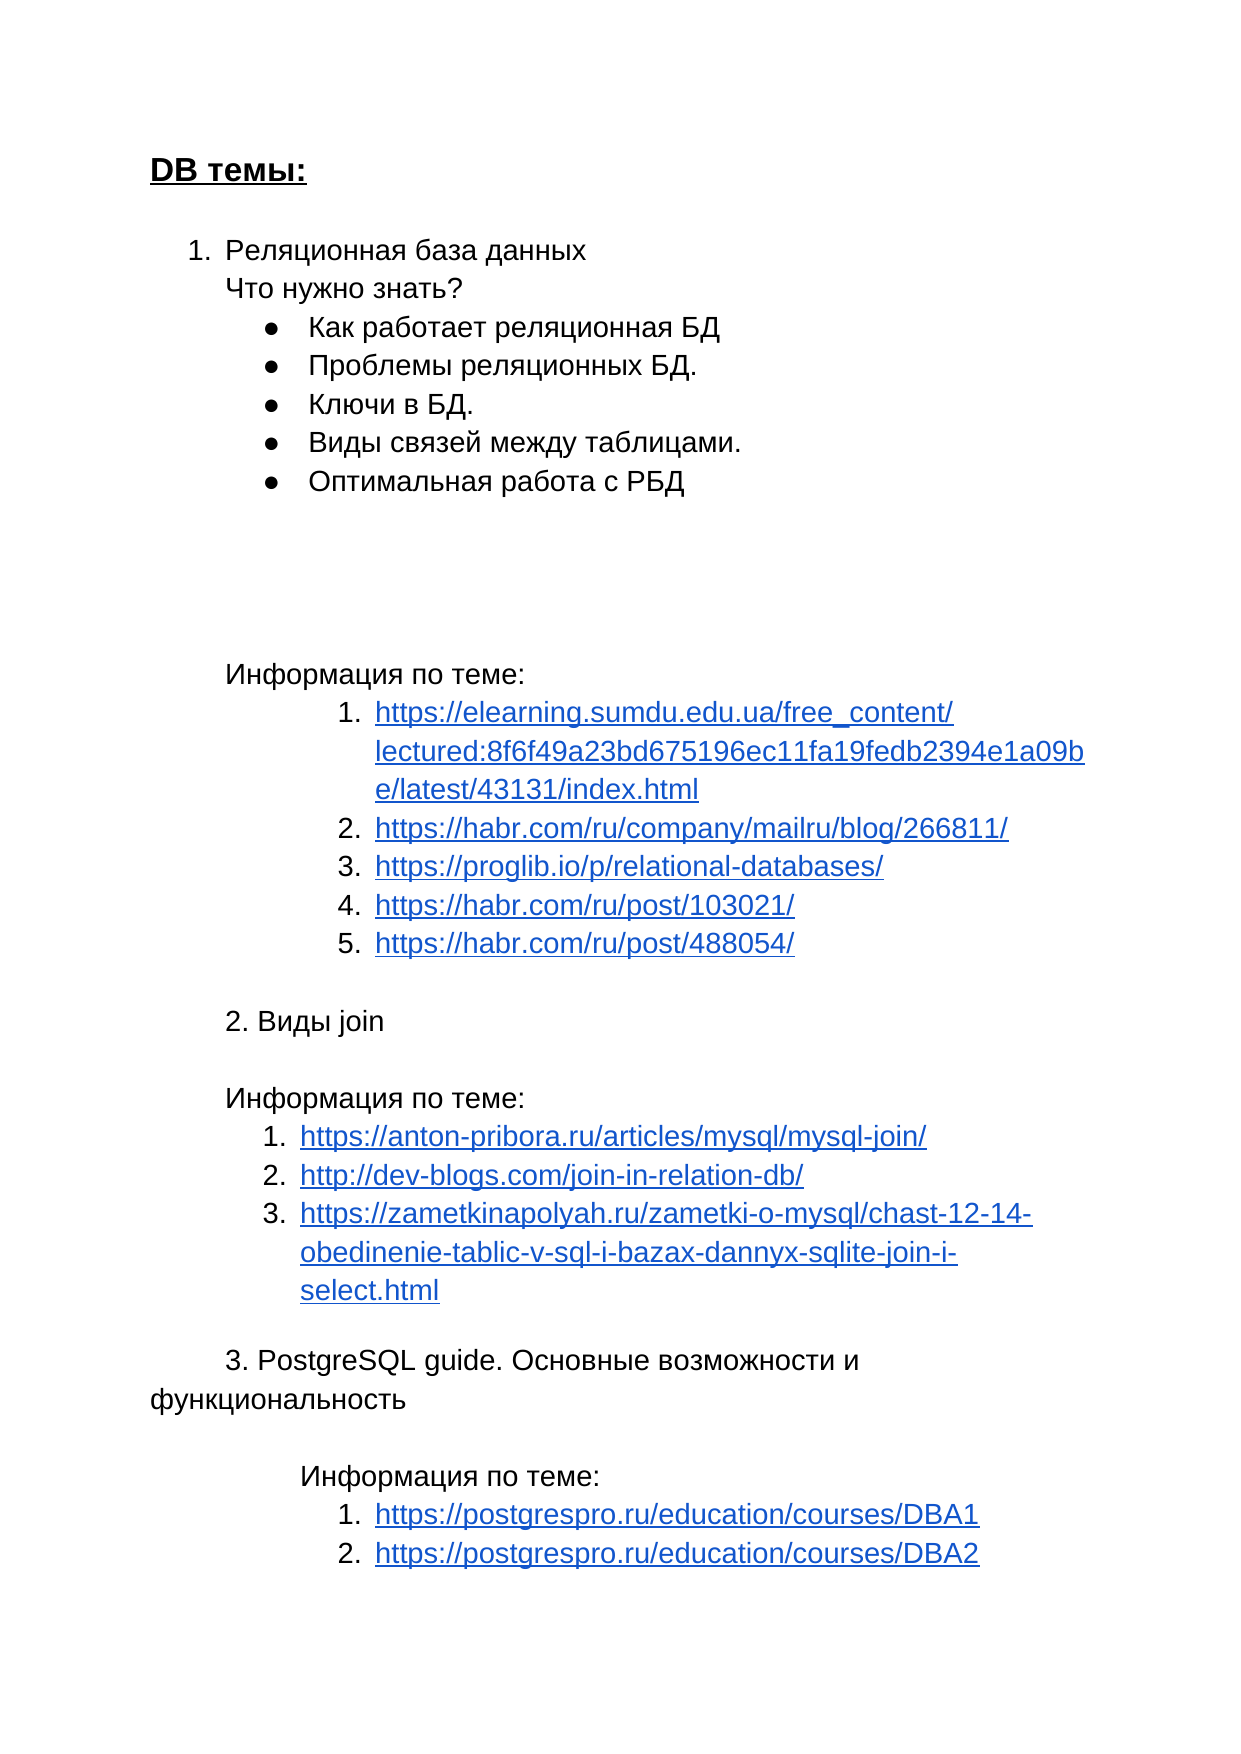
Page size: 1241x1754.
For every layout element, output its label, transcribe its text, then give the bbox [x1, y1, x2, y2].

list Ключи в БД. [262, 387, 1090, 420]
list http://dev-blogs.com/join-in-relation-db/ [262, 1158, 1090, 1191]
list https://habr.com/ru/company/mailru/blog/266811/ [337, 811, 1090, 844]
text DB темы: [150, 150, 1090, 188]
list https://postgrespro.ru/education/courses/DBA1 [337, 1497, 1090, 1531]
text Информация по теме: [150, 657, 1090, 690]
list https://anton-pribora.ru/articles/mysql/mysql-join/ [262, 1119, 1090, 1153]
list Виды связей между таблицами. [262, 425, 1090, 459]
list https://zametkinapolyah.ru/zametki-o-mysql/chast-12-14-obedinenie-tablic-v-sql-i-bazax-dannyx-sqlite-join-i-select.html [262, 1196, 1090, 1307]
text Что нужно знать? [225, 271, 1090, 305]
list https://elearning.sumdu.edu.ua/free_content/lectured:8f6f49a23bd675196ec11fa19fedb2394e1a09be/latest/43131/index.html [337, 695, 1090, 806]
text Информация по теме: [225, 1081, 1090, 1114]
list https://postgrespro.ru/education/courses/DBA2 [337, 1536, 1090, 1569]
list https://habr.com/ru/post/488054/ [337, 926, 1090, 960]
list Реляционная база данных [187, 233, 1090, 266]
list Оптимальная работа с РБД [262, 464, 1090, 497]
text 3. PostgreSQL guide. Основные возможности и функциональность [150, 1343, 1090, 1415]
list https://proglib.io/p/relational-databases/ [337, 849, 1090, 883]
text Информация по теме: [150, 1459, 1090, 1492]
list https://habr.com/ru/post/103021/ [337, 888, 1090, 921]
list Как работает реляционная БД [262, 310, 1090, 343]
text 2. Виды join [150, 1003, 1090, 1037]
list Проблемы реляционных БД. [262, 348, 1090, 382]
